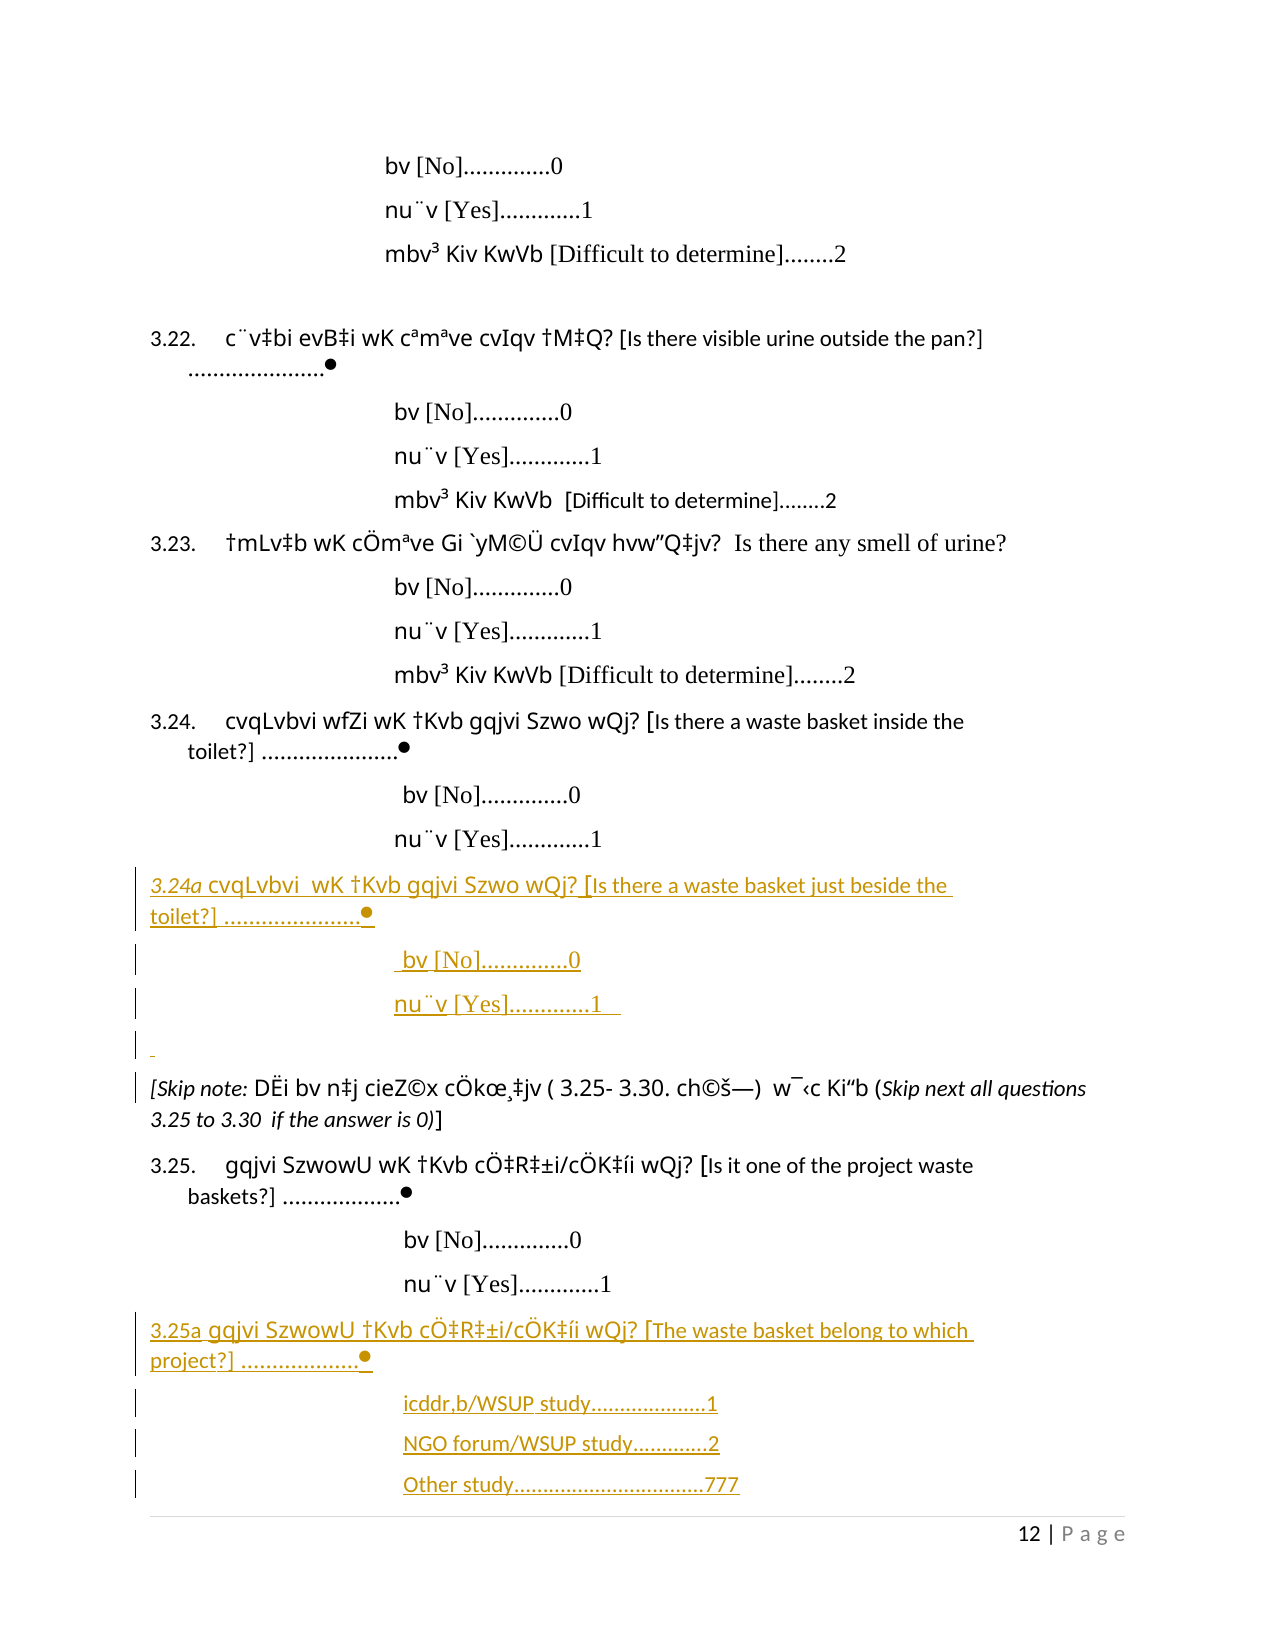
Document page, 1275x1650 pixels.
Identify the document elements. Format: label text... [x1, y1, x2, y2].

text nu¨v [Yes].............1 [394, 823, 1125, 854]
text mbv³ Kiv KwVb [Difficult to determine]........2 [394, 658, 1125, 690]
text nu¨v [Yes].............1 [403, 1268, 1125, 1299]
text nu¨v [Yes].............1 [384, 194, 1125, 225]
text [Skip note: DËi bv n‡j cieZ©x cÖkœ¸‡jv ( 3.25- 3.30. ch©š—) w¯‹c Ki“b (Skip next all questions 3.25 to 3.30 if the answer is 0)] [150, 1072, 1125, 1134]
list †mLv‡b wK cÖmªve Gi `yM©Ü cvIqv hvw”Q‡jv? Is there any smell of urine? [150, 527, 1125, 558]
text nu¨v [Yes].............1 [394, 615, 1125, 646]
list c¨v‡bi evB‡i wK cªmªve cvIqv †M‡Q? [Is there visible urine outside the pan?] ...................... [150, 322, 1125, 383]
text bv [No]..............0 [384, 150, 1125, 181]
list gqjvi SzwowU wK †Kvb cÖ‡R‡±i/cÖK‡íi wQj? [Is it one of the project waste baskets?] ................... [150, 1147, 1125, 1212]
text nu¨v [Yes].............1 [394, 440, 1125, 471]
text bv [No]..............0 [394, 396, 1125, 427]
text bv [No]..............0 [394, 779, 1125, 811]
text bv [No]..............0 [394, 571, 1125, 602]
text mbv³ Kiv KwVb [Difficult to determine]........2 [384, 237, 1125, 269]
text mbv³ Kiv KwVb [Difficult to determine]........2 [394, 483, 1125, 515]
list cvqLvbvi wfZi wK †Kvb gqjvi Szwo wQj? [Is there a waste basket inside the toilet?] ...................... [150, 702, 1125, 767]
text bv [No]..............0 [403, 1224, 1125, 1255]
